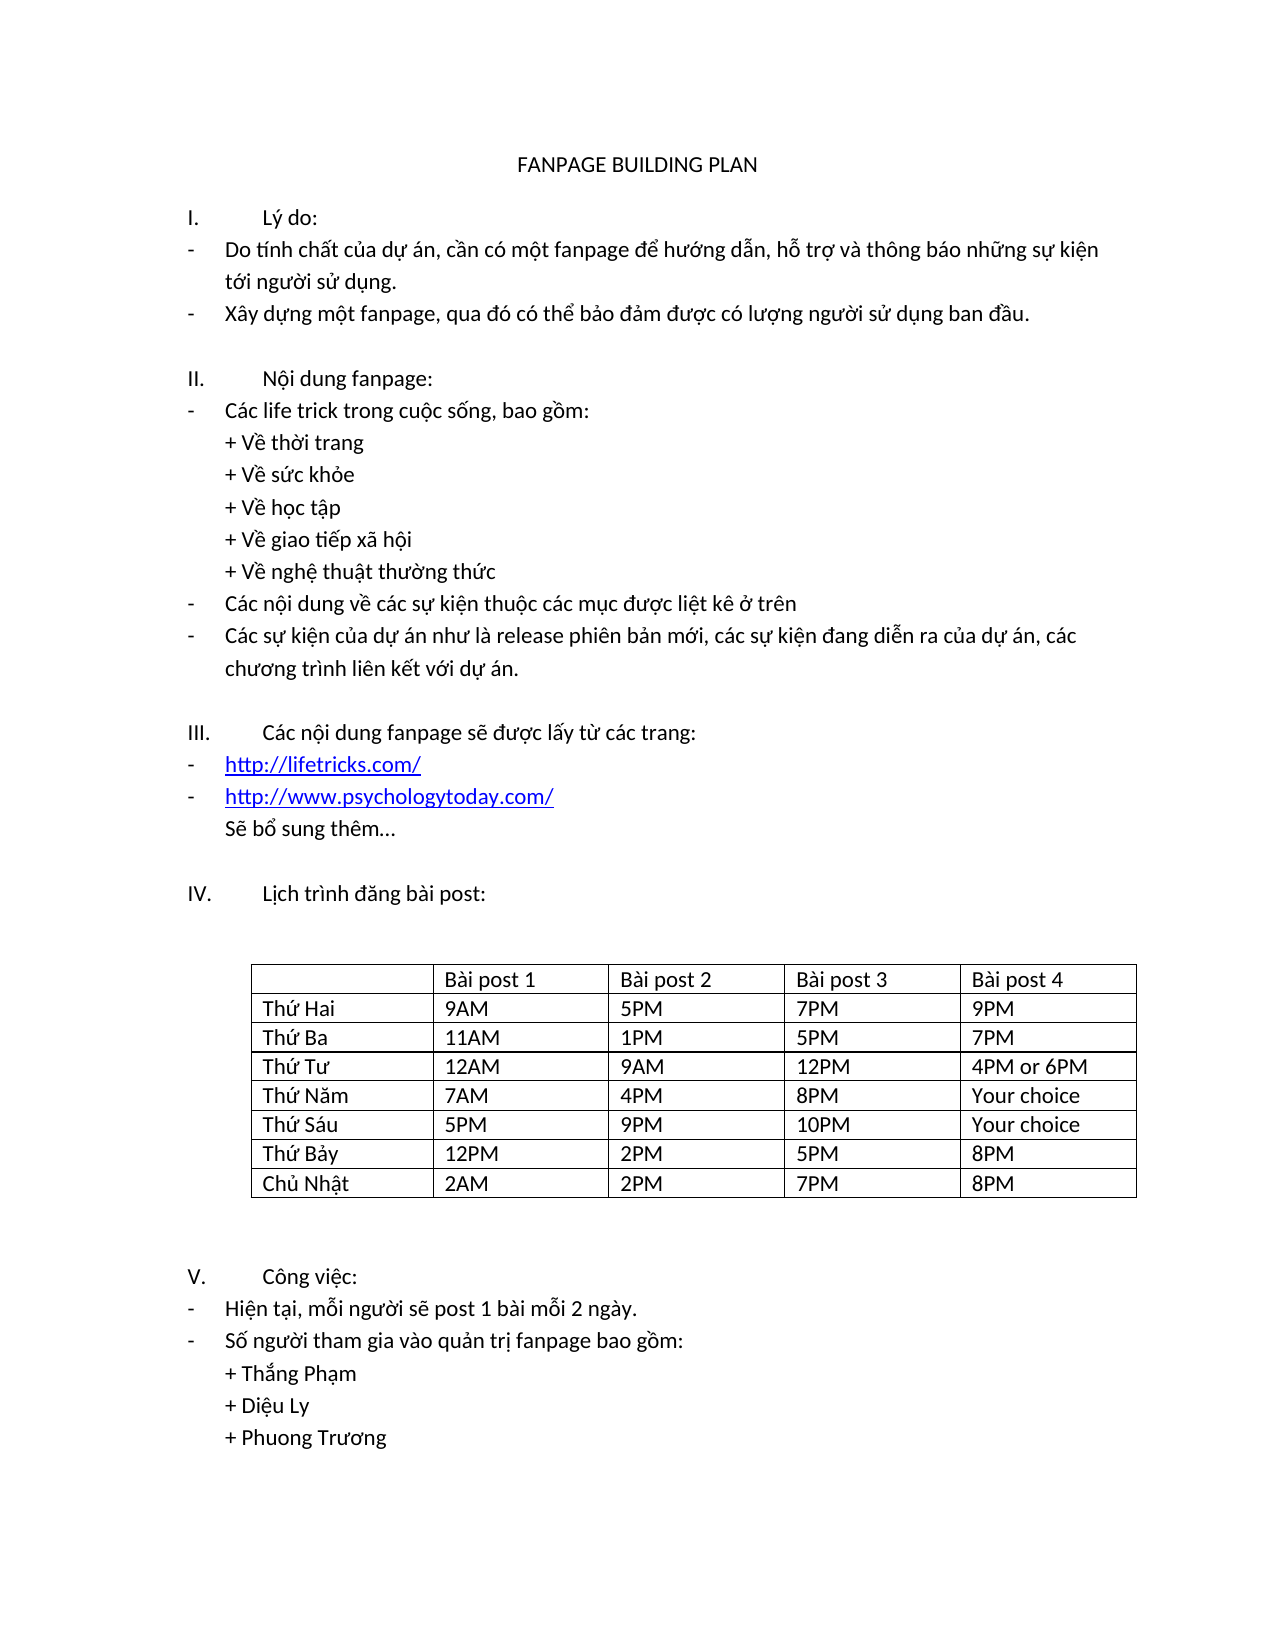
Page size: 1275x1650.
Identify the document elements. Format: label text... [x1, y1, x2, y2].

table_cell 2AM [434, 1169, 608, 1197]
table_header Bài post 4 [961, 965, 1136, 993]
table_cell 2PM [609, 1140, 784, 1168]
list Các life trick trong cuộc sống, bao gồm: [187, 396, 1125, 424]
table_cell 9AM [609, 1053, 784, 1080]
table_cell 8PM [961, 1140, 1136, 1168]
table_cell Thứ Bảy [252, 1140, 433, 1168]
list Xây dựng một fanpage, qua đó có thể bảo đảm được có lượng người sử dụng ban đầu. [187, 299, 1125, 328]
table_cell 4PM [609, 1081, 784, 1109]
list + Phuong Trương [225, 1423, 1125, 1451]
table_cell Thứ Năm [252, 1081, 433, 1109]
list Nội dung fanpage: [187, 364, 1125, 392]
table_header [252, 965, 433, 993]
table_cell 11AM [434, 1023, 608, 1051]
list Lý do: [187, 203, 1125, 231]
list + Về học tập [225, 493, 1125, 521]
table_cell 8PM [961, 1169, 1136, 1197]
table_cell 1PM [609, 1023, 784, 1051]
table_cell 7AM [434, 1081, 608, 1109]
list + Về nghệ thuật thường thức [225, 557, 1125, 585]
list http://www.psychologytoday.com/ [187, 782, 1125, 810]
table_cell Thứ Hai [252, 994, 433, 1022]
table_cell 10PM [785, 1111, 960, 1138]
list + Về sức khỏe [225, 461, 1125, 488]
list Do tính chất của dự án, cần có một fanpage để hướng dẫn, hỗ trợ và thông báo những sự kiện tới người sử dụng. [187, 235, 1125, 295]
list Công việc: [187, 1262, 1125, 1290]
list Các sự kiện của dự án như là release phiên bản mới, các sự kiện đang diễn ra của dự án, các chương trình liên kết với dự án. [187, 621, 1125, 682]
table_cell 7PM [961, 1023, 1136, 1051]
table_cell 8PM [785, 1081, 960, 1109]
list Các nội dung fanpage sẽ được lấy từ các trang: [187, 718, 1125, 746]
table_cell 7PM [785, 1169, 960, 1197]
table_cell Your choice [961, 1111, 1136, 1138]
list Các nội dung về các sự kiện thuộc các mục được liệt kê ở trên [187, 589, 1125, 617]
text FANPAGE BUILDING PLAN [150, 150, 1125, 178]
table_cell Thứ Tư [252, 1053, 433, 1080]
table_cell 12PM [434, 1140, 608, 1168]
table_cell 5PM [609, 994, 784, 1022]
list Sẽ bổ sung thêm… [225, 814, 1125, 843]
list Hiện tại, mỗi người sẽ post 1 bài mỗi 2 ngày. [187, 1294, 1125, 1322]
table_cell 5PM [785, 1140, 960, 1168]
table_cell 2PM [609, 1169, 784, 1197]
table_header Bài post 2 [609, 965, 784, 993]
table_cell Thứ Ba [252, 1023, 433, 1051]
list + Về thời trang [225, 428, 1125, 456]
list + Thắng Phạm [225, 1359, 1125, 1387]
table_cell 12PM [785, 1053, 960, 1080]
list + Về giao tiếp xã hội [225, 525, 1125, 553]
table_cell 9AM [434, 994, 608, 1022]
table_cell Thứ Sáu [252, 1111, 433, 1138]
table_header Bài post 1 [434, 965, 608, 993]
list Số người tham gia vào quản trị fanpage bao gồm: [187, 1326, 1125, 1354]
table_cell Chủ Nhật [252, 1169, 433, 1197]
table_cell 5PM [434, 1111, 608, 1138]
table_cell 9PM [961, 994, 1136, 1022]
table_cell 4PM or 6PM [961, 1053, 1136, 1080]
table_cell Your choice [961, 1081, 1136, 1109]
table_cell 5PM [785, 1023, 960, 1051]
list http://lifetricks.com/ [187, 750, 1125, 778]
list Lịch trình đăng bài post: [187, 879, 1125, 907]
table_header Bài post 3 [785, 965, 960, 993]
table_cell 9PM [609, 1111, 784, 1138]
table_cell 7PM [785, 994, 960, 1022]
table_cell 12AM [434, 1053, 608, 1080]
list + Diệu Ly [225, 1391, 1125, 1419]
